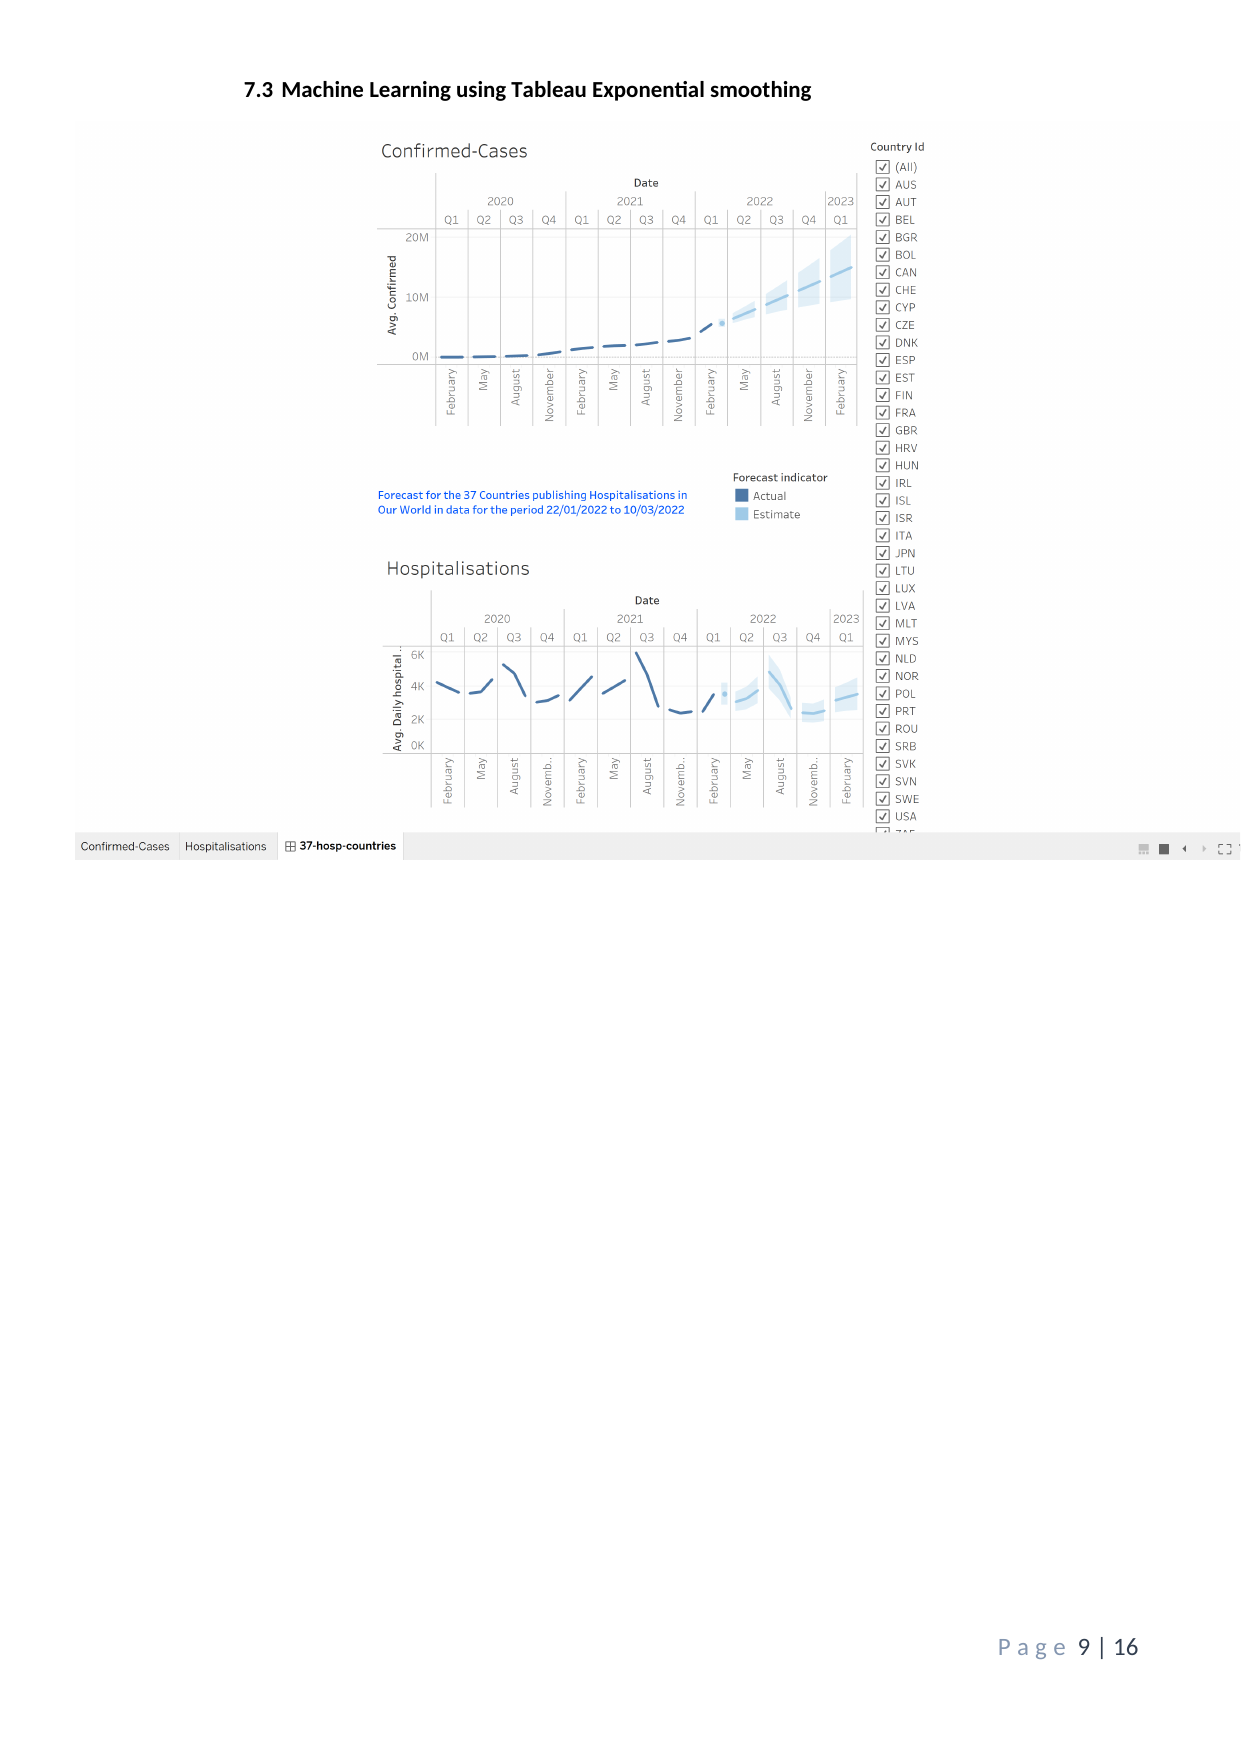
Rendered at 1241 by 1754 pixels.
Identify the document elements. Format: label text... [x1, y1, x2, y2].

list Machine Learning using Tableau Exponential smoothing [244, 75, 1165, 103]
picture [75, 121, 1241, 860]
